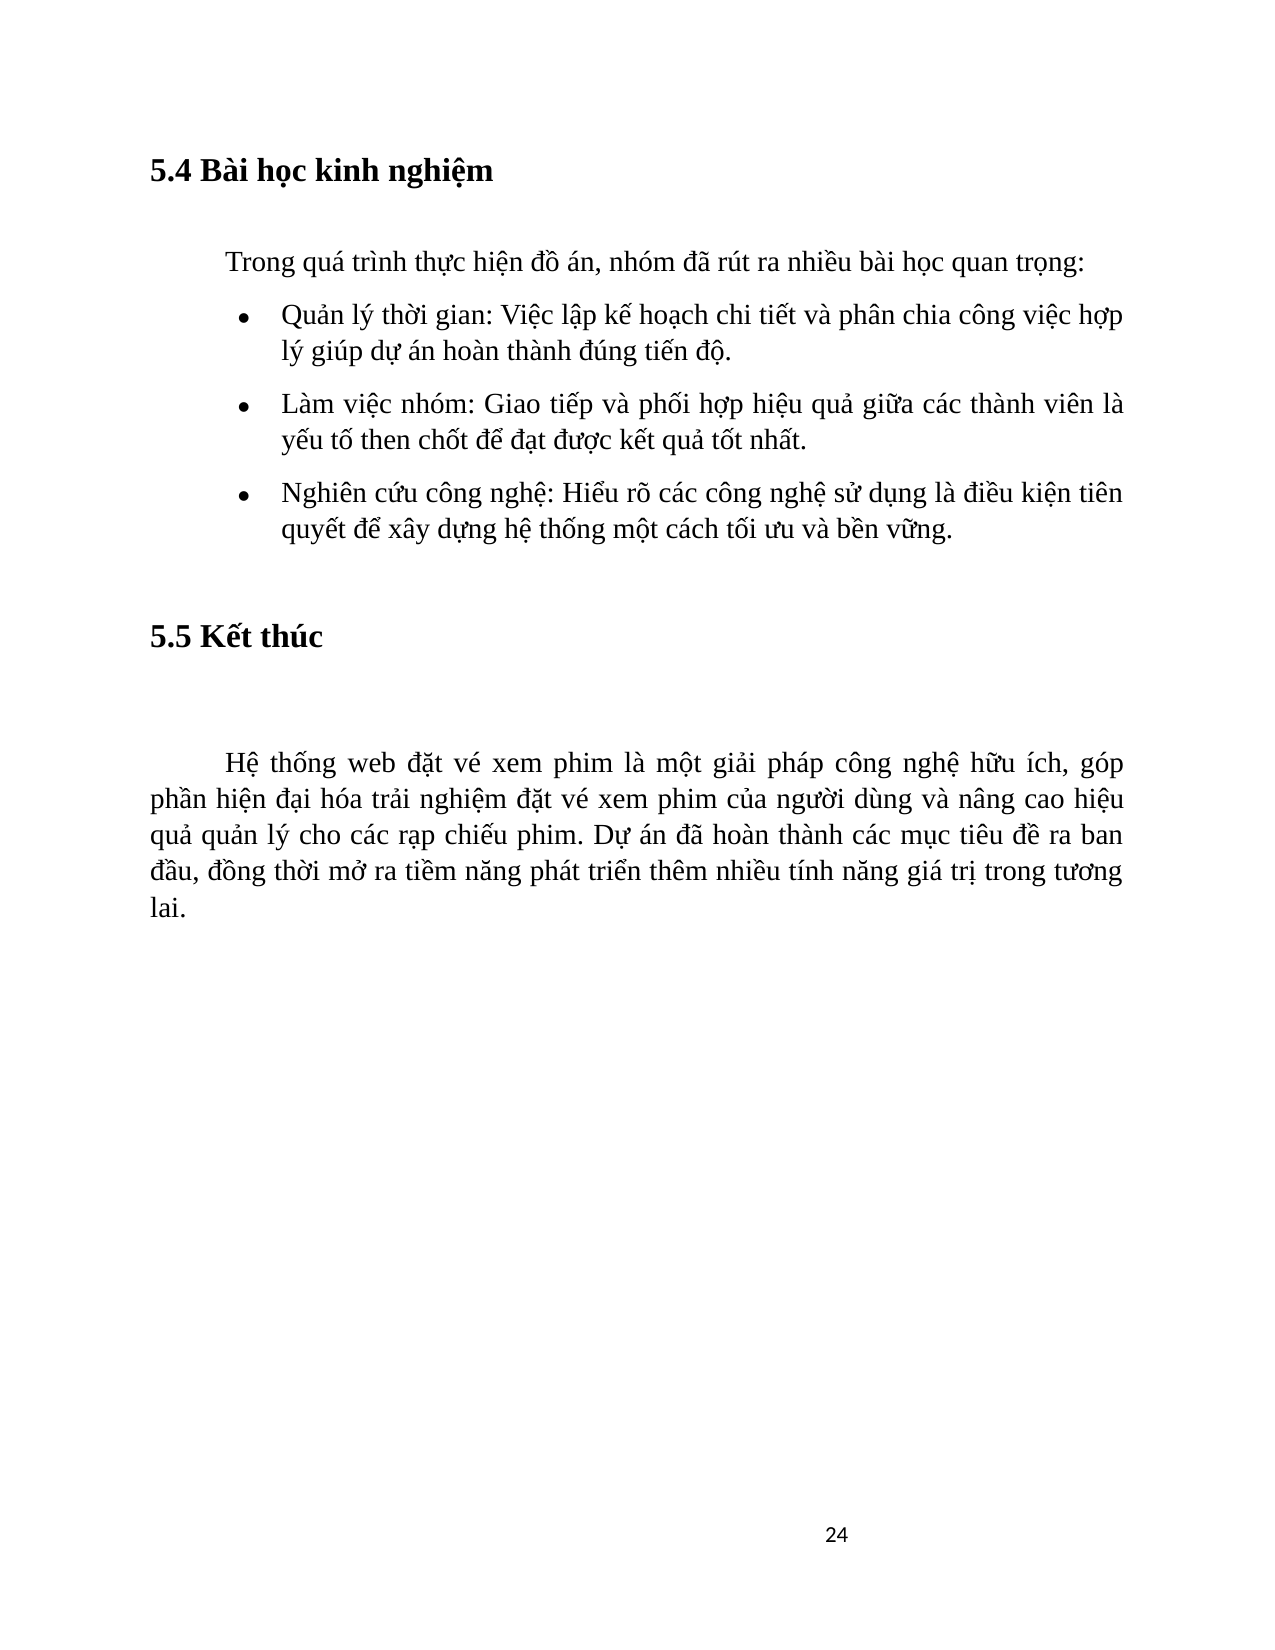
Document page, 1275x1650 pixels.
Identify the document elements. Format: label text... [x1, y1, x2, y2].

subtitle 5.5 Kết thúc [150, 617, 1125, 655]
list Nghiên cứu công nghệ: Hiểu rõ các công nghệ sử dụng là điều kiện tiên quyết để xây dựng hệ thống một cách tối ưu và bền vững. [237, 475, 1125, 544]
subtitle 5.4 Bài học kinh nghiệm [150, 150, 1125, 188]
text Trong quá trình thực hiện đồ án, nhóm đã rút ra nhiều bài học quan trọng: [150, 244, 1125, 278]
text Hệ thống web đặt vé xem phim là một giải pháp công nghệ hữu ích, góp phần hiện đại hóa trải nghiệm đặt vé xem phim của người dùng và nâng cao hiệu quả quản lý cho các rạp chiếu phim. Dự án đã hoàn thành các mục tiêu đề ra ban đầu, đồng thời mở ra tiềm năng phát triển thêm nhiều tính năng giá trị trong tương lai. [150, 745, 1125, 923]
list Làm việc nhóm: Giao tiếp và phối hợp hiệu quả giữa các thành viên là yếu tố then chốt để đạt được kết quả tốt nhất. [237, 386, 1125, 456]
list Quản lý thời gian: Việc lập kế hoạch chi tiết và phân chia công việc hợp lý giúp dự án hoàn thành đúng tiến độ. [237, 297, 1125, 367]
